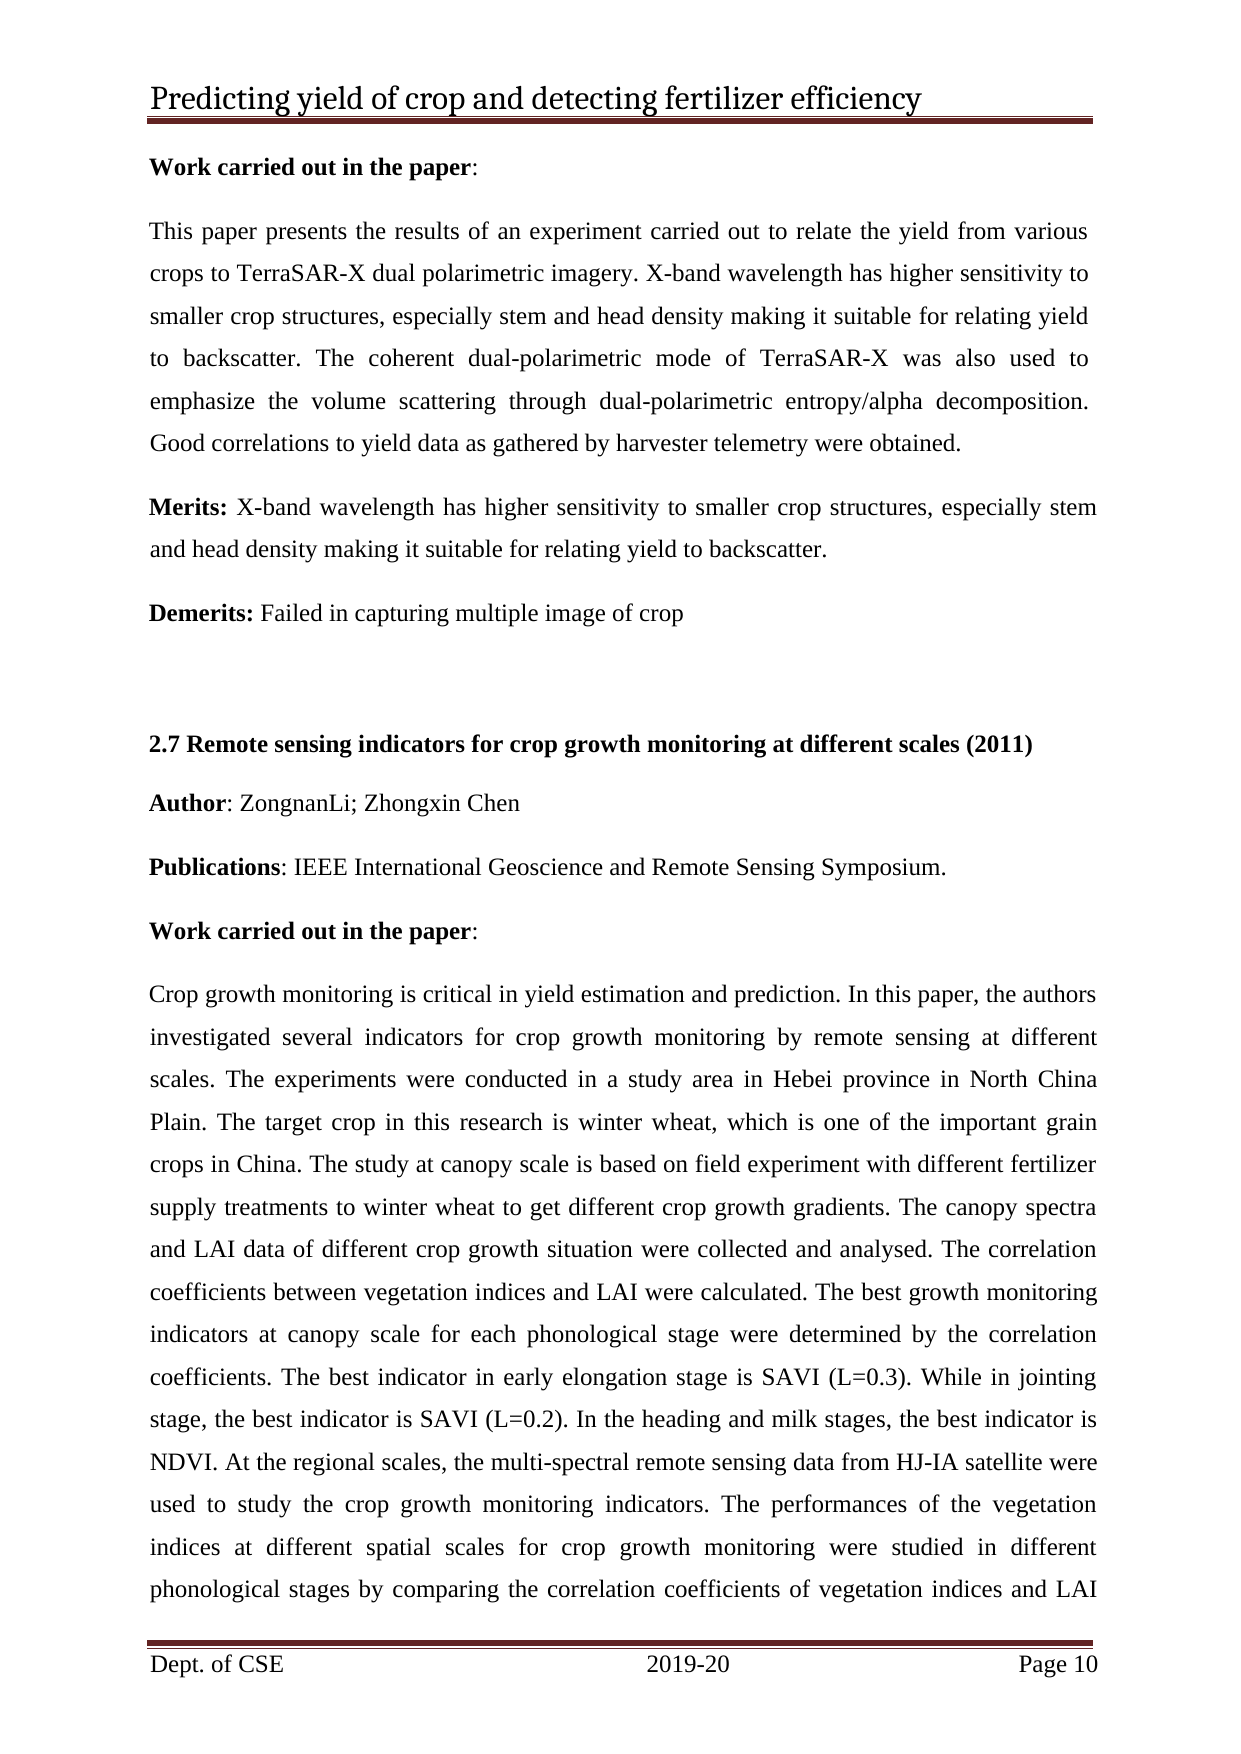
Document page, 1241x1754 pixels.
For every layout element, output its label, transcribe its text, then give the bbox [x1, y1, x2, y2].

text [148, 979, 1098, 1603]
text Demerits: Failed in capturing multiple image of crop [148, 598, 1098, 626]
text Work carried out in the paper: [148, 152, 1098, 181]
subtitle 2.7 Remote sensing indicators for crop growth monitoring at different scales (2011) [148, 729, 1098, 758]
text Publications: IEEE International Geoscience and Remote Sensing Symposium. [148, 852, 1098, 881]
text This paper presents the results of an experiment carried out to relate the yield from various crops to TerraSAR-X dual polarimetric imagery. X-band wavelength has higher sensitivity to smaller crop structures, especially stem and head density making it suitable for relating yield to backscatter. The coherent dual-polarimetric mode of TerraSAR-X was also used to emphasize the volume scattering through dual-polarimetric entropy/alpha decomposition. Good correlations to yield data as gathered by harvester telemetry were obtained. [148, 216, 1090, 457]
text Author: ZongnanLi; Zhongxin Chen [148, 788, 1098, 817]
text Work carried out in the paper: [148, 916, 1098, 944]
text Merits: X-band wavelength has higher sensitivity to smaller crop structures, especially stem and head density making it suitable for relating yield to backscatter. [148, 492, 1098, 563]
